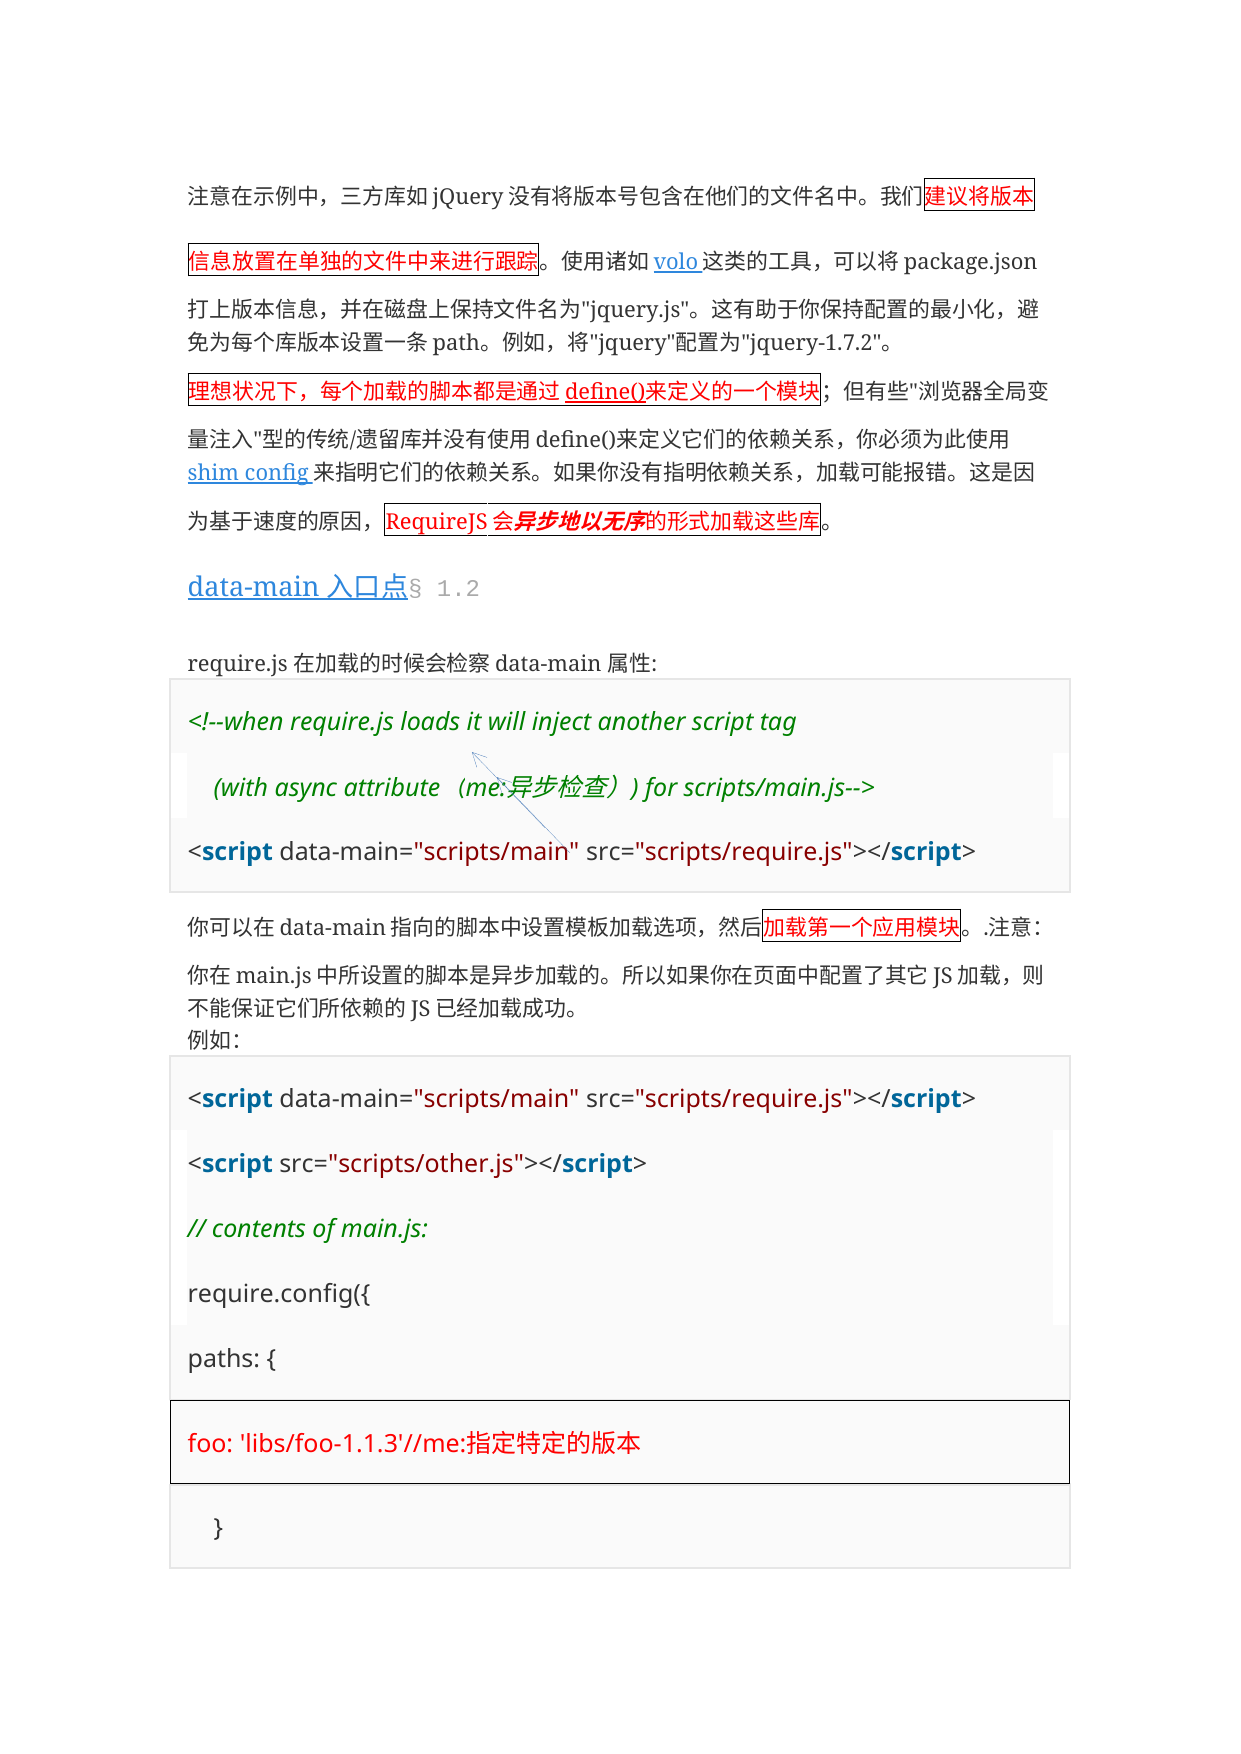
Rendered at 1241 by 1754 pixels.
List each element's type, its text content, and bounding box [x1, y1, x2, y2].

text <!--when require.js loads it will inject another script tag [171, 680, 1069, 753]
text 你可以在data-main指向的脚本中设置模板加载选项，然后加载第一个应用模块。.注意：你在main.js中所设置的脚本是异步加载的。所以如果你在页面中配置了其它JS加载，则不能保证它们所依赖的JS已经加载成功。 [187, 893, 1053, 1023]
text (with async attribute（me:异步检查）) for scripts/main.js--> [187, 753, 524, 808]
text // contents of main.js: [187, 1195, 1053, 1260]
subtitle data-main 入口点§ 1.2 [187, 552, 1053, 617]
text paths: { [171, 1315, 1069, 1399]
text foo: 'libs/foo-1.1.3'//me:指定特定的版本 [171, 1401, 1069, 1483]
text } [171, 1486, 1069, 1567]
text <script data-main="scripts/main" src="scripts/require.js"></script> [171, 1057, 1069, 1130]
text <script data-main="scripts/main" src="scripts/require.js"></script> [171, 808, 1069, 891]
text require.config({ [187, 1260, 1053, 1315]
text 例如： [187, 1023, 1053, 1055]
text <script src="scripts/other.js"></script> [187, 1130, 1053, 1195]
text require.js 在加载的时候会检察data-main 属性: [187, 646, 1053, 678]
text (with async attribute（me:异步检查）) for scripts/main.js--> [475, 753, 1053, 808]
